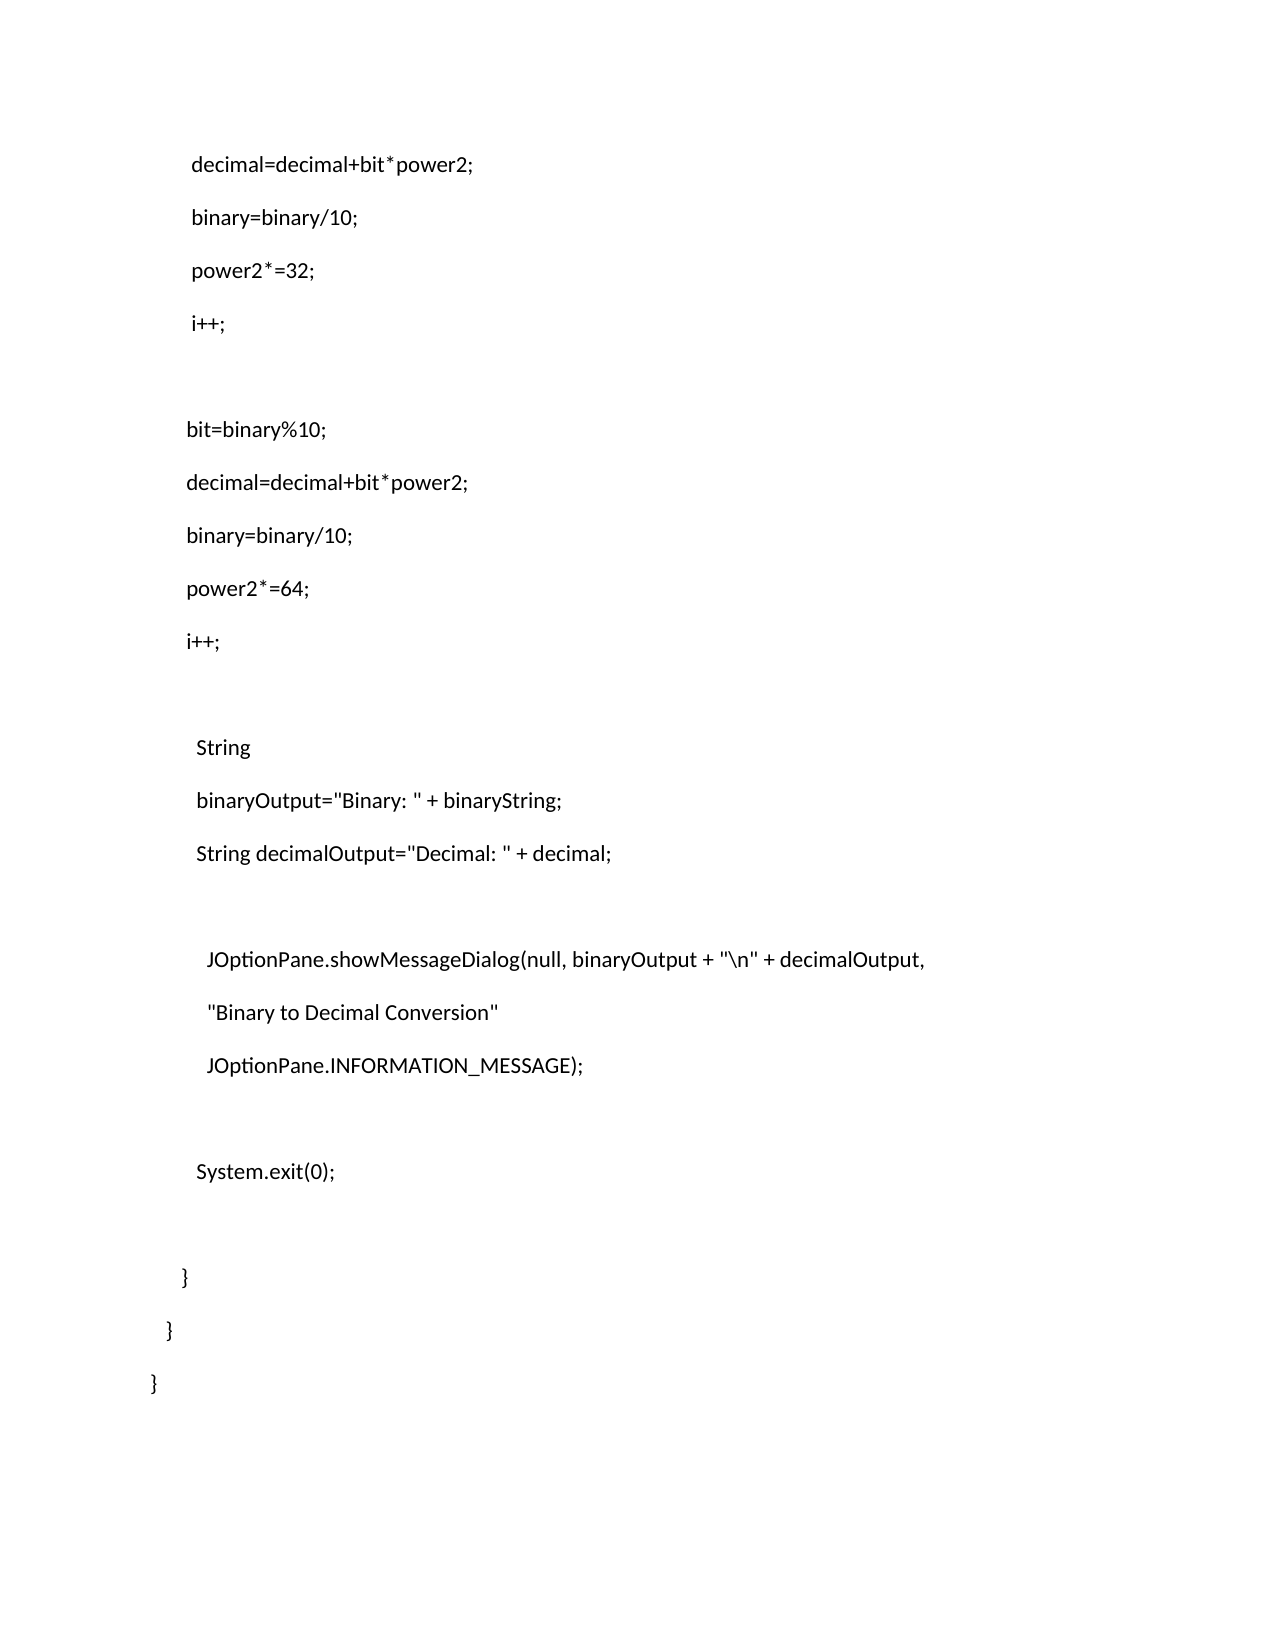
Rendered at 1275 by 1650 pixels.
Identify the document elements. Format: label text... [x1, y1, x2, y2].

text decimal=decimal+bit*power2; [150, 150, 1125, 178]
text } [150, 1316, 1125, 1344]
text "Binary to Decimal Conversion" [150, 998, 1125, 1026]
text } [150, 1369, 1125, 1397]
text String decimalOutput="Decimal: " + decimal; [150, 839, 1125, 867]
text power2*=64; [150, 574, 1125, 602]
text binary=binary/10; [150, 203, 1125, 231]
text JOptionPane.showMessageDialog(null, binaryOutput + "\n" + decimalOutput, [150, 945, 1125, 973]
text } [150, 1263, 1125, 1291]
text bit=binary%10; [150, 415, 1125, 443]
text System.exit(0); [150, 1157, 1125, 1185]
text binaryOutput="Binary: " + binaryString; [150, 786, 1125, 814]
text decimal=decimal+bit*power2; [150, 468, 1125, 496]
text power2*=32; [150, 256, 1125, 284]
text String [150, 733, 1125, 761]
text binary=binary/10; [150, 521, 1125, 549]
text JOptionPane.INFORMATION_MESSAGE); [150, 1051, 1125, 1079]
text i++; [150, 627, 1125, 655]
text i++; [150, 309, 1125, 337]
